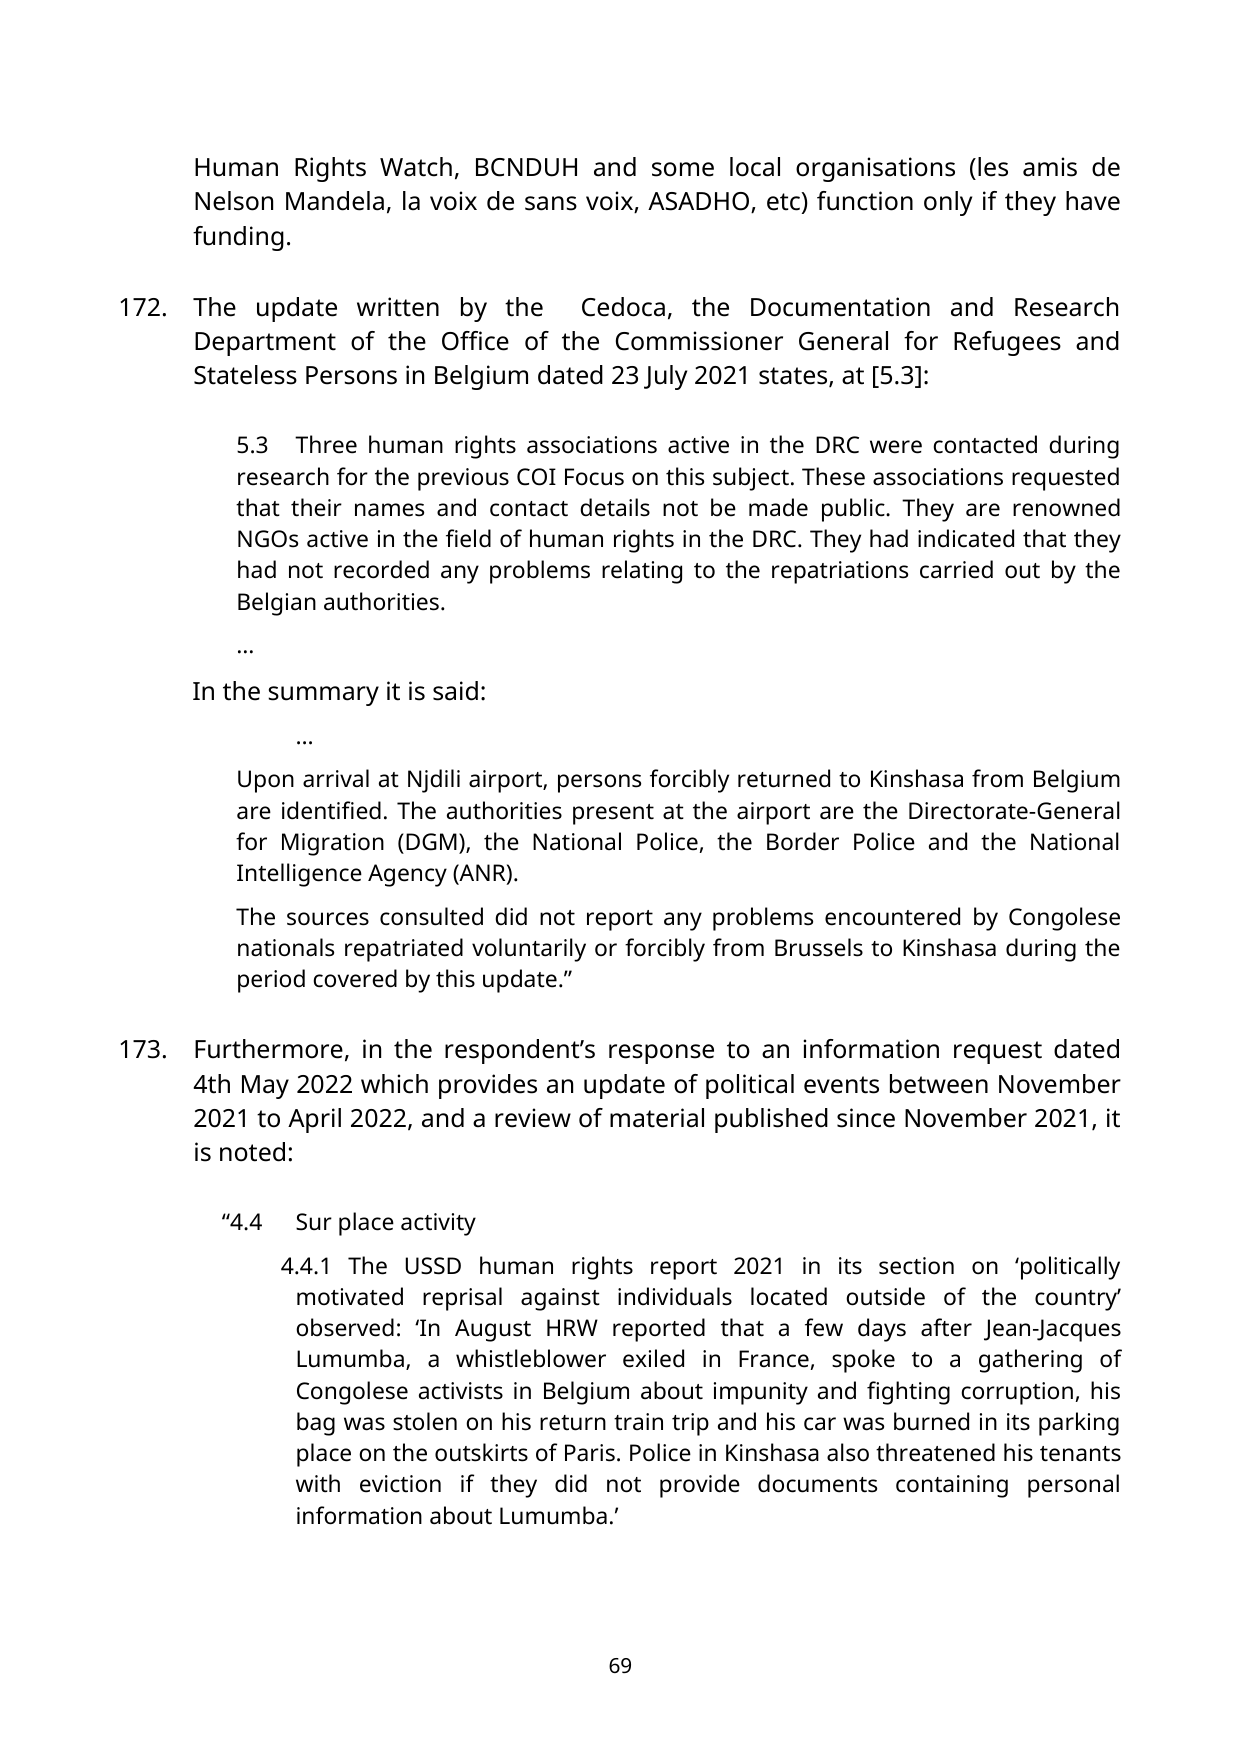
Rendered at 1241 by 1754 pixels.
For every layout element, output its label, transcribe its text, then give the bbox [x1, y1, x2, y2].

text The sources consulted did not report any problems encountered by Congolese nationals repatriated voluntarily or forcibly from Brussels to Kinshasa during the period covered by this update.” [236, 901, 1122, 995]
list Furthermore, in the respondent’s response to an information request dated 4th May 2022 which provides an update of political events between November 2021 to April 2022, and a review of material published since November 2021, it is noted: [118, 1032, 1122, 1168]
text … [236, 629, 1122, 661]
list The update written by the Cedoca, the Documentation and Research Department of the Office of the Commissioner General for Refugees and Stateless Persons in Belgium dated 23 July 2021 states, at [5.3]: [118, 290, 1122, 392]
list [118, 150, 1122, 252]
text Upon arrival at Njdili airport, persons forcibly returned to Kinshasa from Belgium are identified. The authorities present at the airport are the Directorate-General for Migration (DGM), the National Police, the Border Police and the National Intelligence Agency (ANR). [236, 763, 1122, 888]
text 5.3 Three human rights associations active in the DRC were contacted during research for the previous COI Focus on this subject. These associations requested that their names and contact details not be made public. They are renowned NGOs active in the field of human rights in the DRC. They had indicated that they had not recorded any problems relating to the repatriations carried out by the Belgian authorities. [236, 429, 1122, 617]
text “4.4 Sur place activity [222, 1206, 1122, 1237]
text In the summary it is said: [118, 673, 1122, 707]
text 4.4.1 The USSD human rights report 2021 in its section on ‘politically motivated reprisal against individuals located outside of the country’ observed: ‘In August HRW reported that a few days after Jean-Jacques Lumumba, a whistleblower exiled in France, spoke to a gathering of Congolese activists in Belgium about impunity and fighting corruption, his bag was stolen on his return train trip and his car was burned in its parking place on the outskirts of Paris. Police in Kinshasa also threatened his tenants with eviction if they did not provide documents containing personal information about Lumumba.’ [281, 1250, 1122, 1531]
text … [236, 720, 1122, 751]
